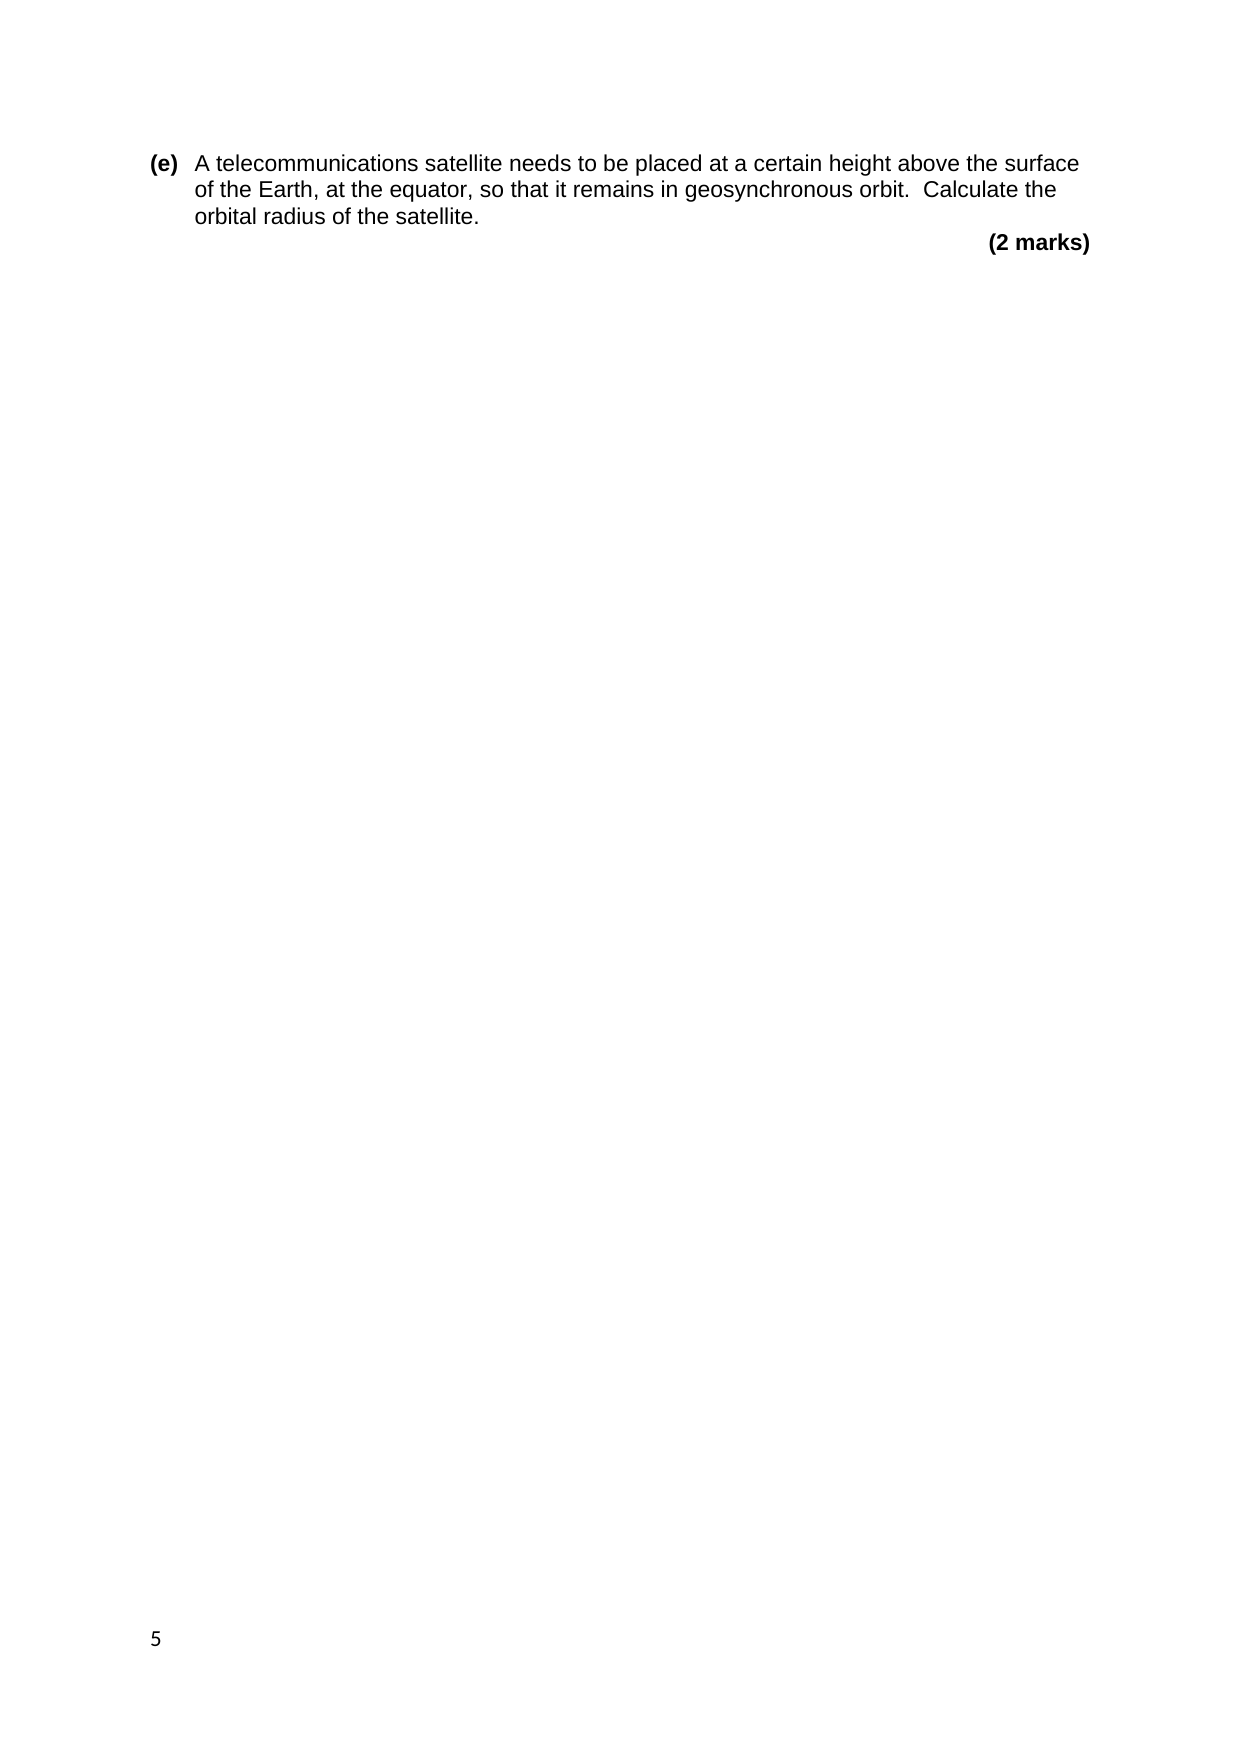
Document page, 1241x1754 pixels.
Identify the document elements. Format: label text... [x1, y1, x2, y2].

list (2 marks) [194, 229, 1090, 255]
list A telecommunications satellite needs to be placed at a certain height above the surface of the Earth, at the equator, so that it remains in geosynchronous orbit. Calculate the orbital radius of the satellite. [150, 150, 1090, 229]
